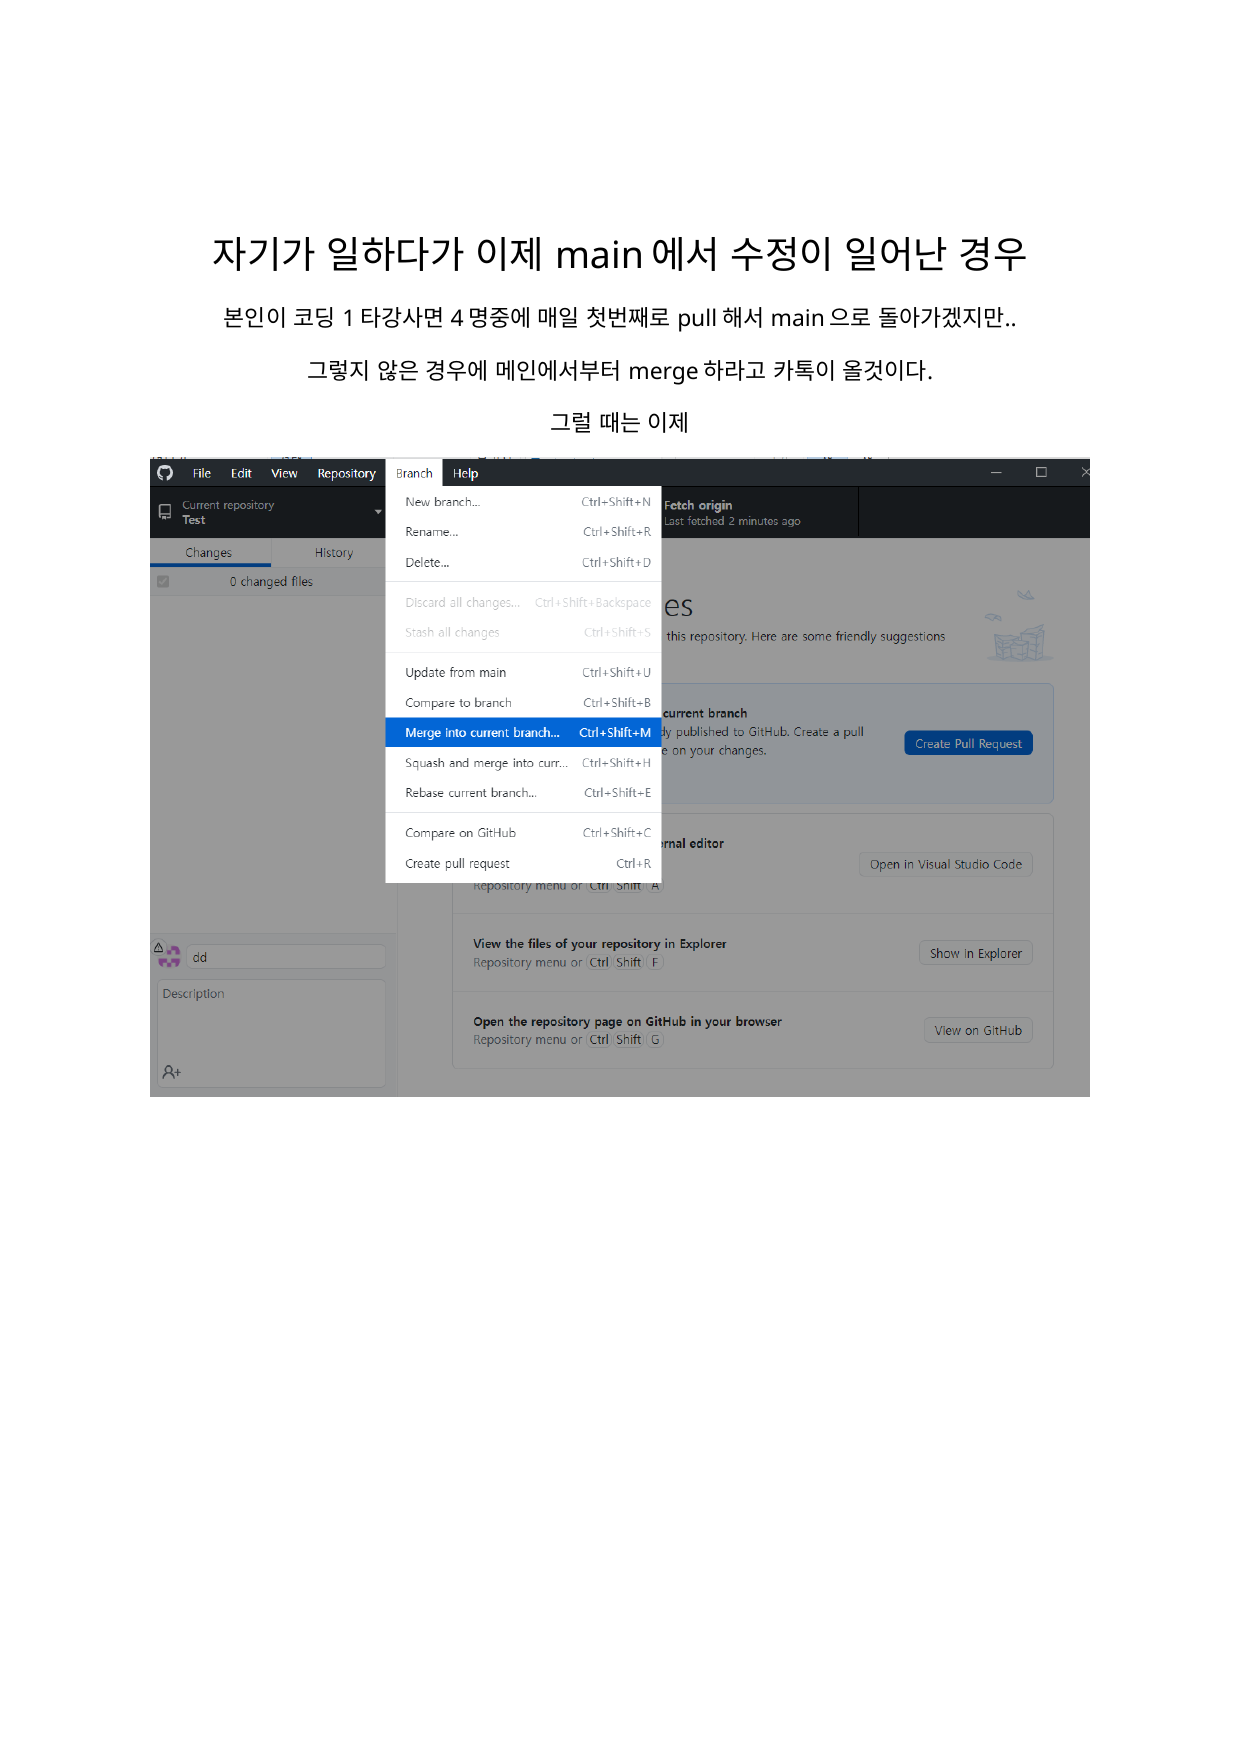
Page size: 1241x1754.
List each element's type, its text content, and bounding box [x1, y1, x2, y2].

text 본인이 코딩 1타강사면 4명중에 매일 첫번째로 pull해서 main으로 돌아가겠지만.. [150, 300, 1090, 333]
picture [150, 457, 1090, 1097]
text 그렇지 않은 경우에 메인에서부터 merge하라고 카톡이 올것이다. [150, 352, 1090, 386]
text 그럴 때는 이제 [150, 405, 1090, 438]
text 자기가 일하다가 이제 main에서 수정이 일어난 경우 [150, 224, 1090, 279]
